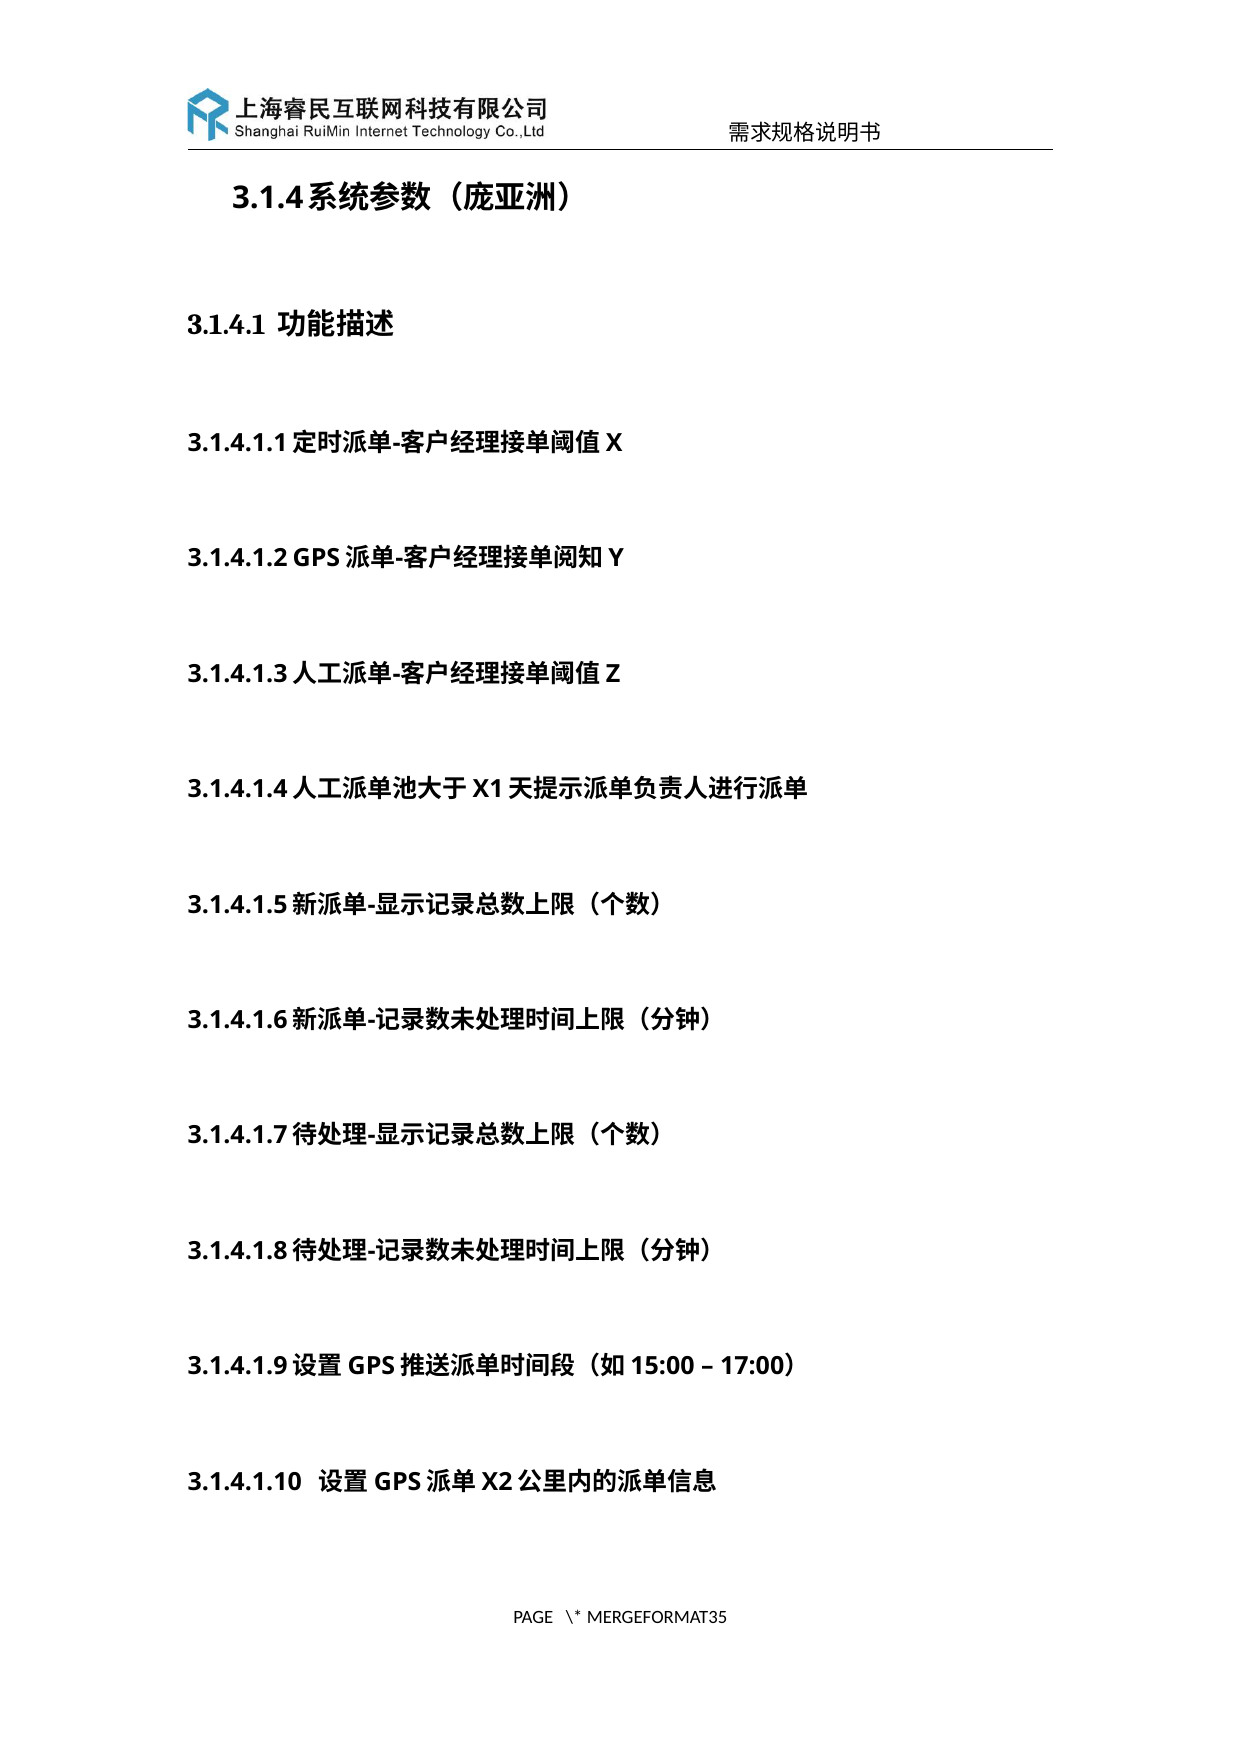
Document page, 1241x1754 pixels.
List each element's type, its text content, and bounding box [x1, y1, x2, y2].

subtitle 新派单-记录数未处理时间上限（分钟） [187, 985, 1053, 1050]
subtitle 设置GPS派单X2公里内的派单信息 [187, 1447, 1053, 1512]
subtitle 设置GPS推送派单时间段（如15:00 – 17:00） [187, 1331, 1053, 1396]
subtitle 系统参数（庞亚洲） [232, 162, 1053, 227]
subtitle 新派单-显示记录总数上限（个数） [187, 870, 1053, 935]
picture [187, 88, 552, 141]
subtitle 定时派单-客户经理接单阈值X [187, 408, 1053, 473]
subtitle GPS派单-客户经理接单阅知Y [187, 523, 1053, 588]
subtitle 待处理-显示记录总数上限（个数） [187, 1101, 1053, 1166]
subtitle 待处理-记录数未处理时间上限（分钟） [187, 1216, 1053, 1281]
subtitle 功能描述 [187, 289, 1053, 354]
subtitle 人工派单-客户经理接单阈值Z [187, 639, 1053, 704]
subtitle 人工派单池大于X1天提示派单负责人进行派单 [187, 754, 1053, 819]
